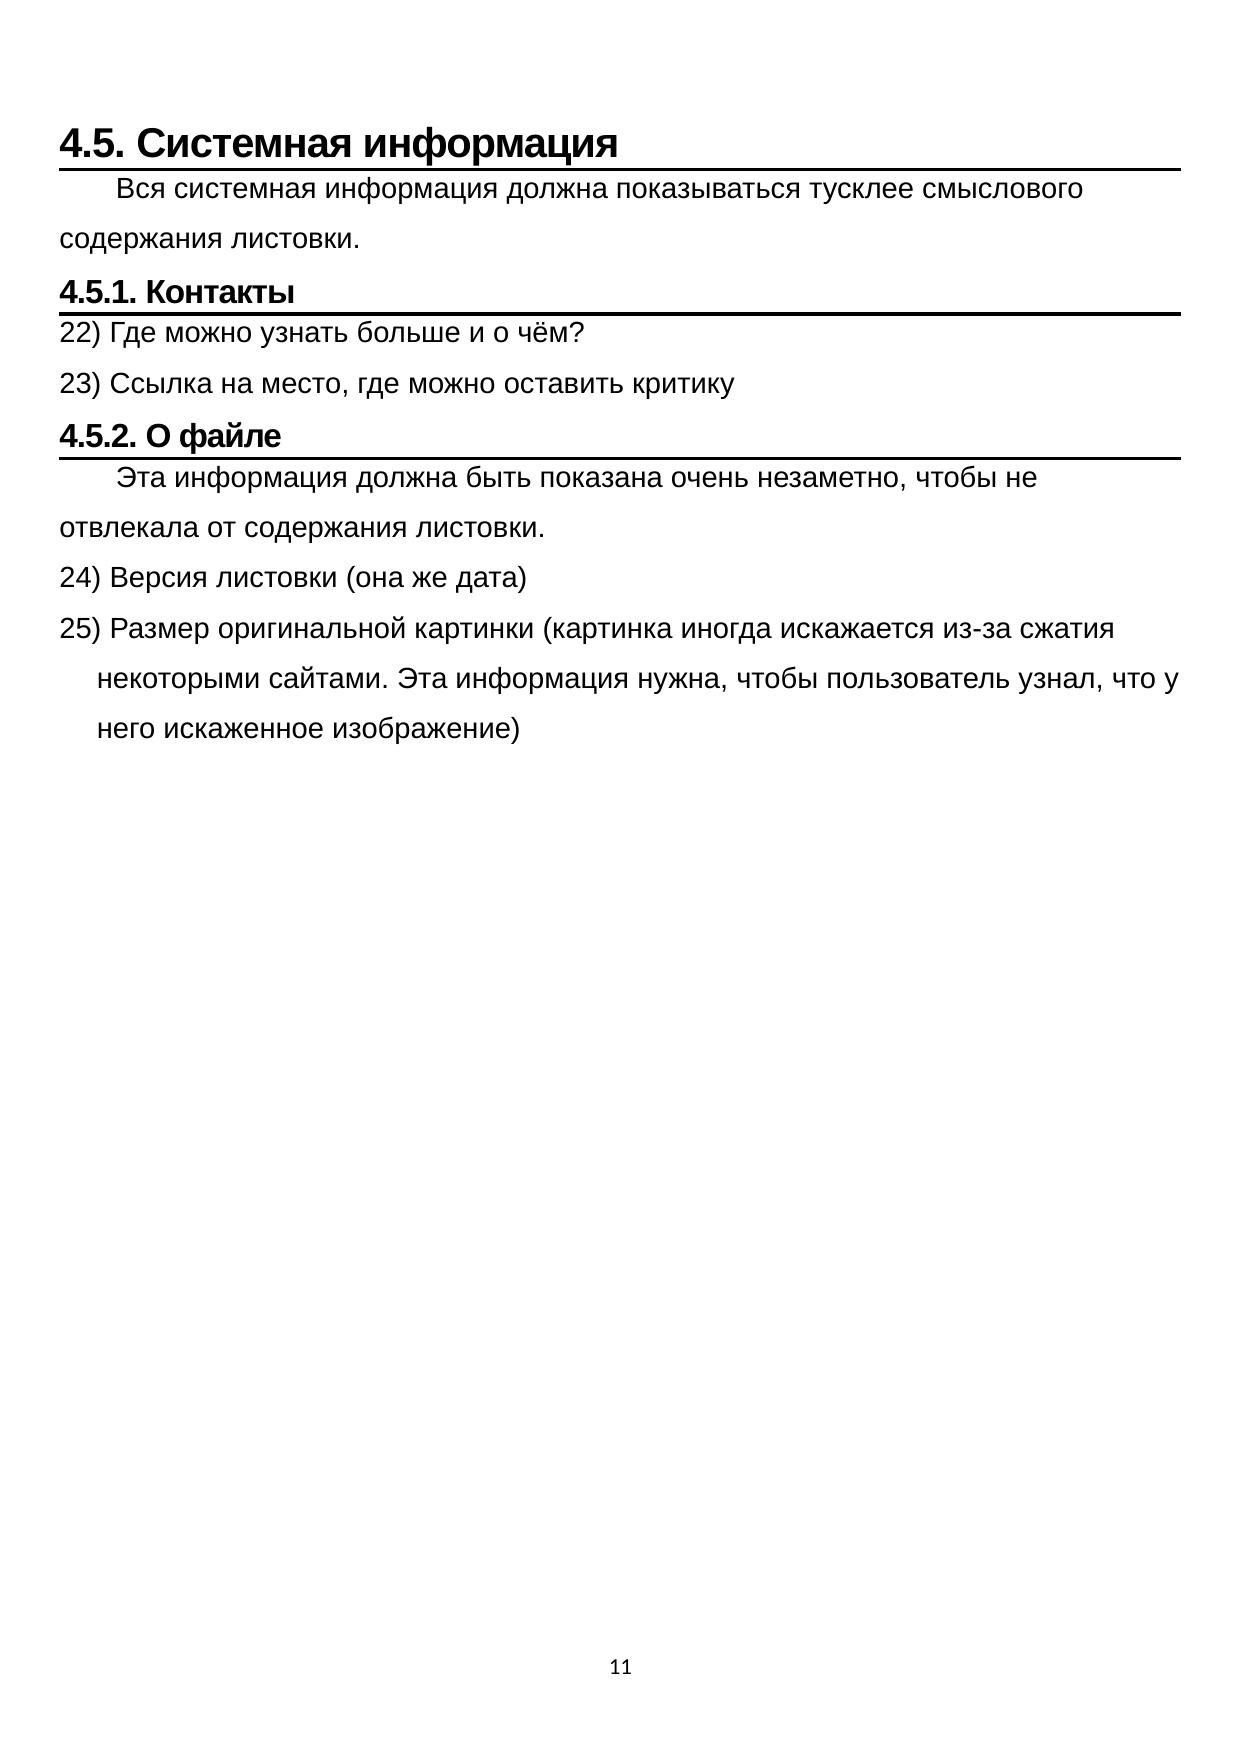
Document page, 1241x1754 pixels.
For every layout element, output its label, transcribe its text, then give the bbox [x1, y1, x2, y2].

text Контакты [59, 272, 1181, 312]
text Вся системная информация должна показываться тусклее смыслового содержания листовки. [59, 171, 1181, 255]
text Эта информация должна быть показана очень незаметно, чтобы не отвлекала от содержания листовки. [59, 460, 1181, 544]
text О файле [59, 416, 1181, 457]
list Версия листовки (она же дата) [59, 560, 1181, 594]
text Системная информация [59, 118, 1181, 168]
list Размер оригинальной картинки (картинка иногда искажается из-за сжатия некоторыми сайтами. Эта информация нужна, чтобы пользователь узнал, что у него искаженное изображение) [59, 611, 1181, 745]
list Где можно узнать больше и о чём? [59, 316, 1181, 349]
list Ссылка на место, где можно оставить критику [59, 366, 1181, 399]
